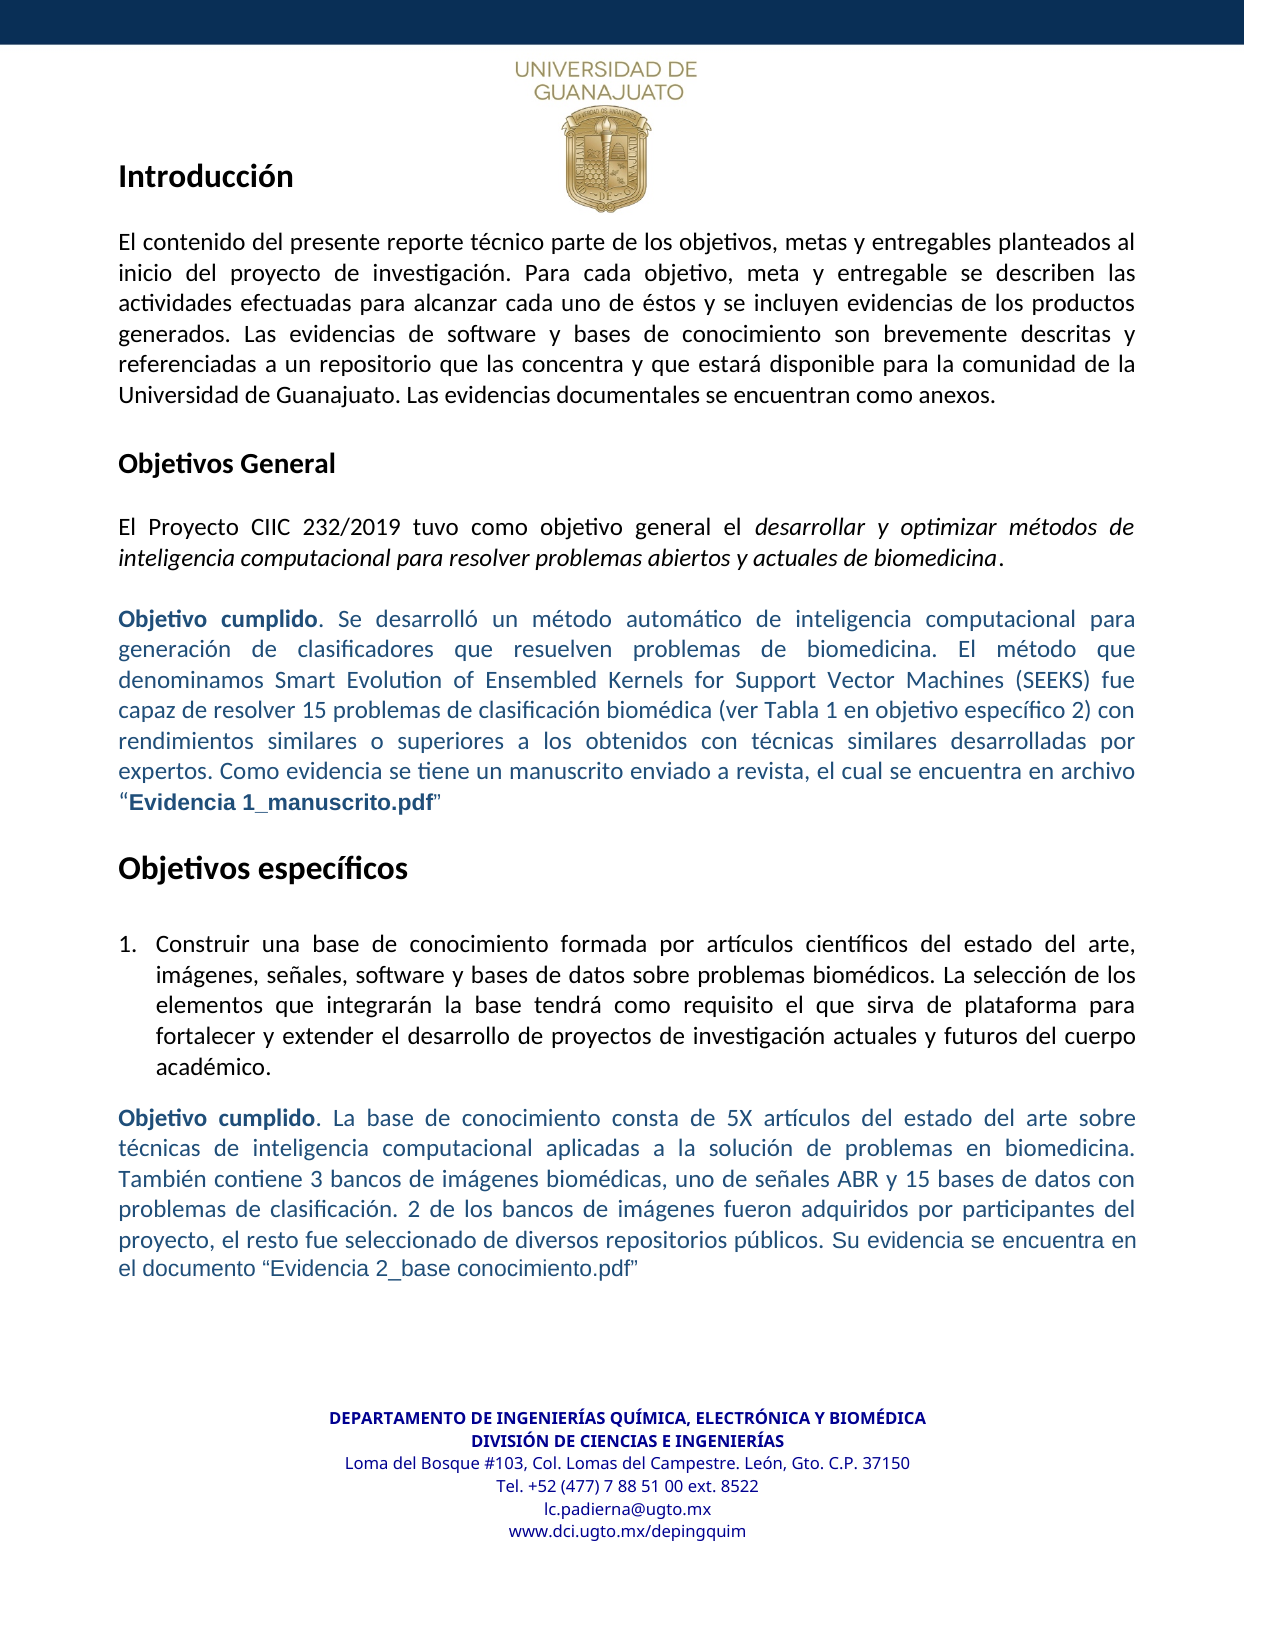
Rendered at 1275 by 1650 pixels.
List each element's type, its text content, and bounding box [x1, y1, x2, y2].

picture [0, 0, 1244, 235]
text Objetivo cumplido. Se desarrolló un método automático de inteligencia computacional para generación de clasificadores que resuelven problemas de biomedicina. El método que denominamos Smart Evolution of Ensembled Kernels for Support Vector Machines (SEEKS) fue capaz de resolver 15 problemas de clasificación biomédica (ver Tabla 1 en objetivo específico 2) con rendimientos similares o superiores a los obtenidos con técnicas similares desarrolladas por expertos. Como evidencia se tiene un manuscrito enviado a revista, el cual se encuentra en archivo “Evidencia 1_manuscrito.pdf” [118, 603, 1137, 816]
text El contenido del presente reporte técnico parte de los objetivos, metas y entregables planteados al inicio del proyecto de investigación. Para cada objetivo, meta y entregable se describen las actividades efectuadas para alcanzar cada uno de éstos y se incluyen evidencias de los productos generados. Las evidencias de software y bases de conocimiento son brevemente descritas y referenciadas a un repositorio que las concentra y que estará disponible para la comunidad de la Universidad de Guanajuato. Las evidencias documentales se encuentran como anexos. [118, 226, 1137, 409]
text Objetivos específicos [118, 847, 1137, 888]
text Introducción [118, 155, 1137, 196]
list Construir una base de conocimiento formada por artículos científicos del estado del arte, imágenes, señales, software y bases de datos sobre problemas biomédicos. La selección de los elementos que integrarán la base tendrá como requisito el que sirva de plataforma para fortalecer y extender el desarrollo de proyectos de investigación actuales y futuros del cuerpo académico. [118, 929, 1137, 1081]
text El Proyecto CIIC 232/2019 tuvo como objetivo general el desarrollar y optimizar métodos de inteligencia computacional para resolver problemas abiertos y actuales de biomedicina. [118, 511, 1137, 572]
text Objetivo cumplido. La base de conocimiento consta de 5X artículos del estado del arte sobre técnicas de inteligencia computacional aplicadas a la solución de problemas en biomedicina. También contiene 3 bancos de imágenes biomédicas, uno de señales ABR y 15 bases de datos con problemas de clasificación. 2 de los bancos de imágenes fueron adquiridos por participantes del proyecto, el resto fue seleccionado de diversos repositorios públicos. Su evidencia se encuentra en el documento “Evidencia 2_base conocimiento.pdf” [118, 1102, 1137, 1281]
text Objetivos General [118, 445, 1137, 481]
